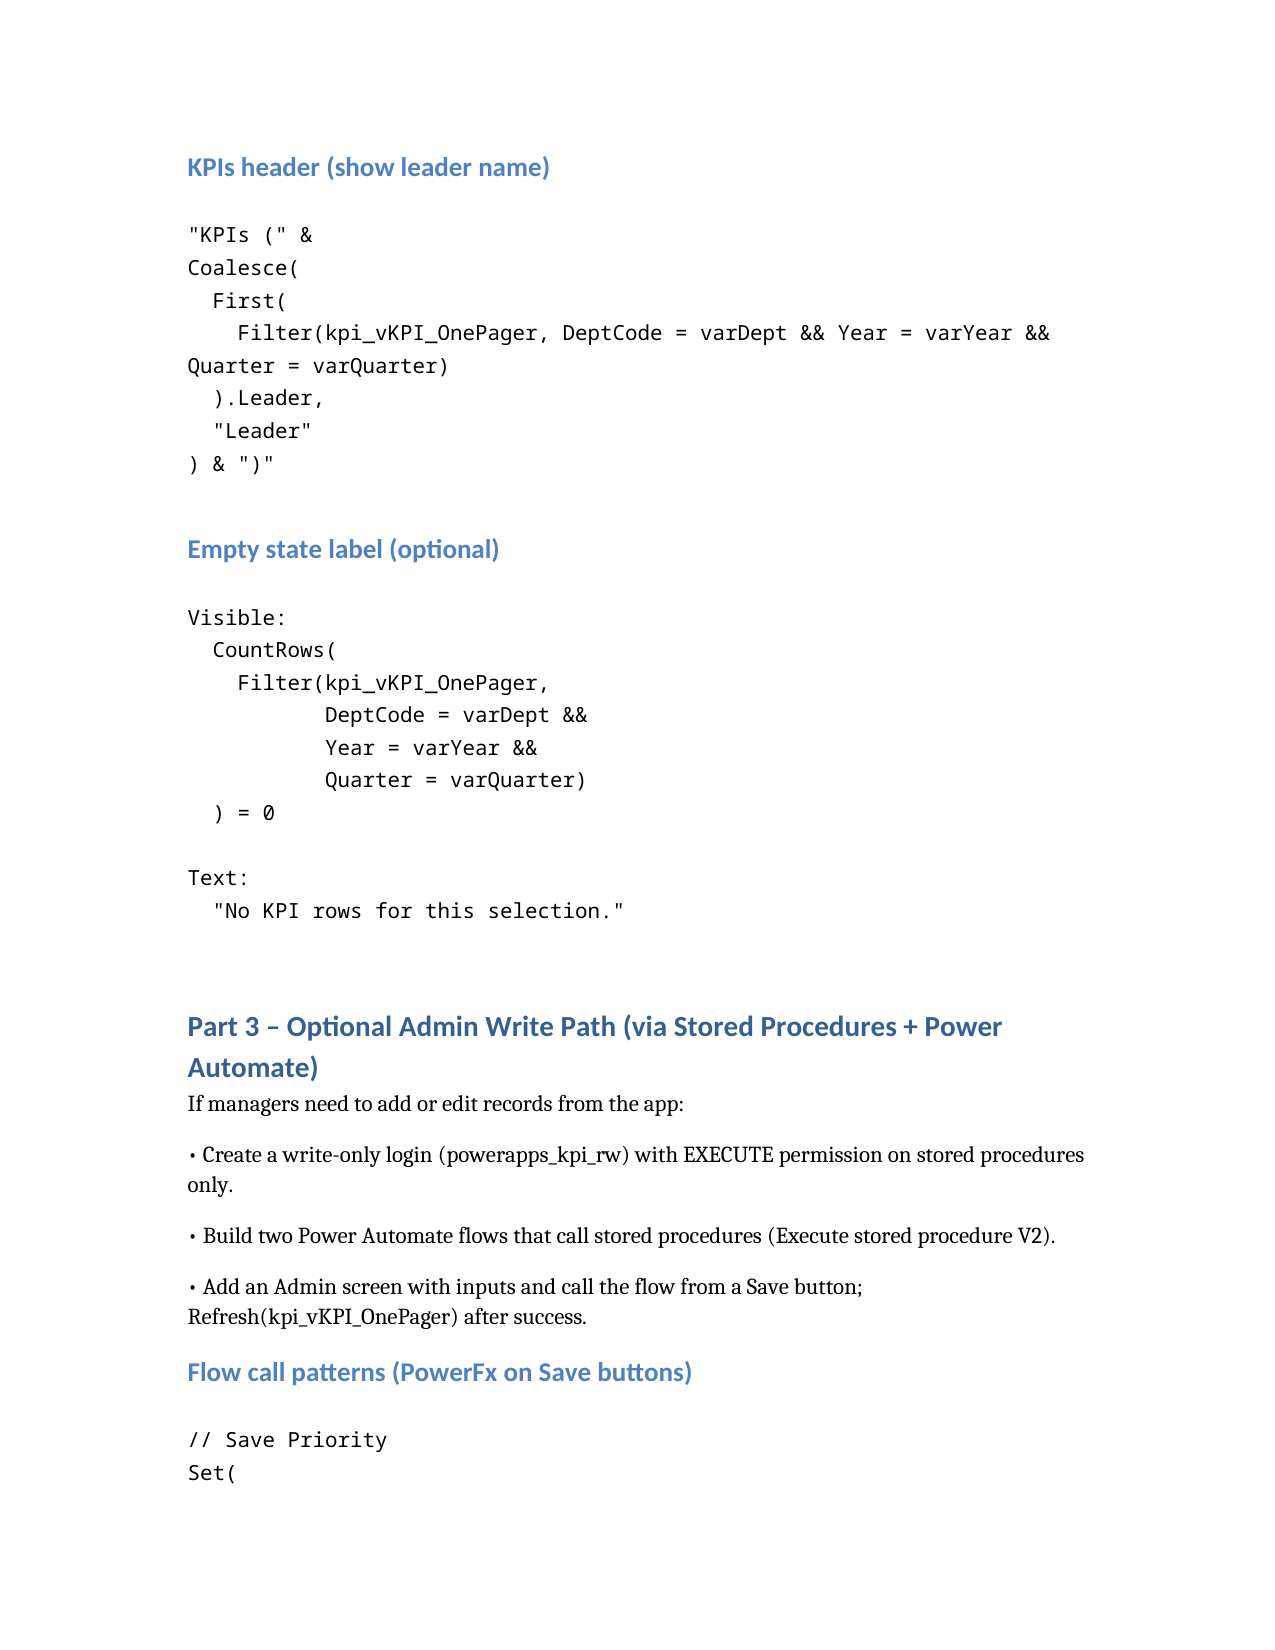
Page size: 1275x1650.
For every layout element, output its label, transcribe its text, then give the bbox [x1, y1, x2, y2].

text • Create a write-only login (powerapps_kpi_rw) with EXECUTE permission on stored procedures only. [187, 1141, 1087, 1198]
text • Add an Admin screen with inputs and call the flow from a Save button; Refresh(kpi_vKPI_OnePager) after success. [187, 1274, 1087, 1330]
text If managers need to add or edit records from the app: [187, 1090, 1087, 1117]
subtitle Empty state label (optional) [187, 532, 1087, 565]
text "KPIs (" & Coalesce( First( Filter(kpi_vKPI_OnePager, DeptCode = varDept && Year = varYear && Quarter = varQuarter) ).Leader, "Leader" ) & ")" [187, 188, 1087, 507]
text • Build two Power Automate flows that call stored procedures (Execute stored procedure V2). [187, 1223, 1087, 1249]
subtitle KPIs header (show leader name) [187, 150, 1087, 183]
subtitle Flow call patterns (PowerFx on Save buttons) [187, 1355, 1087, 1388]
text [187, 1393, 1087, 1487]
subtitle Part 3 – Optional Admin Write Path (via Stored Procedures + Power Automate) [187, 1008, 1087, 1085]
text Visible: CountRows( Filter(kpi_vKPI_OnePager, DeptCode = varDept && Year = varYear && Quarter = varQuarter) ) = 0 Text: "No KPI rows for this selection." [187, 570, 1087, 955]
